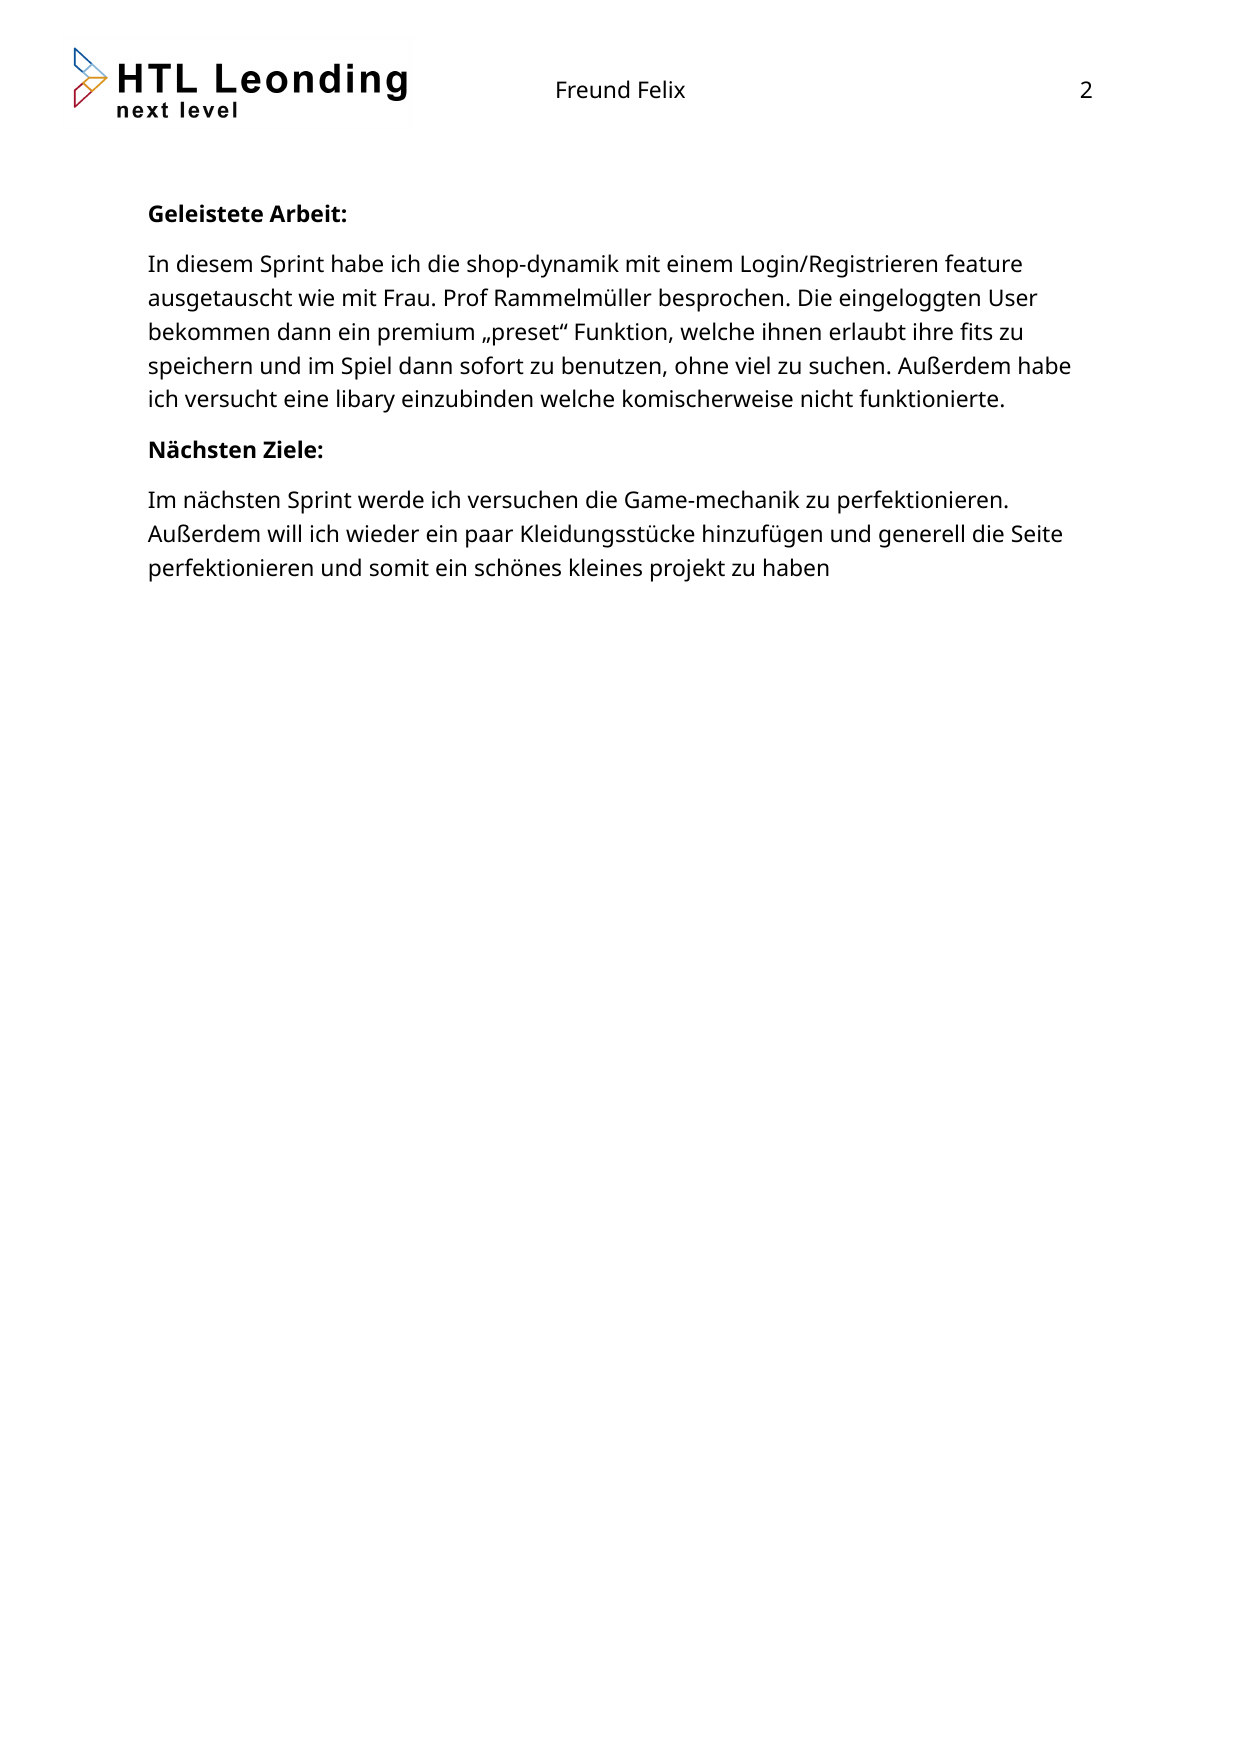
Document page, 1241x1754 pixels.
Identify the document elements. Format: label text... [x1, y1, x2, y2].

text Geleistete Arbeit: [148, 198, 1093, 229]
text Im nächsten Sprint werde ich versuchen die Game-mechanik zu perfektionieren. Außerdem will ich wieder ein paar Kleidungsstücke hinzufügen und generell die Seite perfektionieren und somit ein schönes kleines projekt zu haben [148, 484, 1093, 583]
text In diesem Sprint habe ich die shop-dynamik mit einem Login/Registrieren feature ausgetauscht wie mit Frau. Prof Rammelmüller besprochen. Die eingeloggten User bekommen dann ein premium „preset“ Funktion, welche ihnen erlaubt ihre fits zu speichern und im Spiel dann sofort zu benutzen, ohne viel zu suchen. Außerdem habe ich versucht eine libary einzubinden welche komischerweise nicht funktionierte. [148, 248, 1093, 415]
picture [60, 35, 413, 130]
text Nächsten Ziele: [148, 434, 1093, 465]
